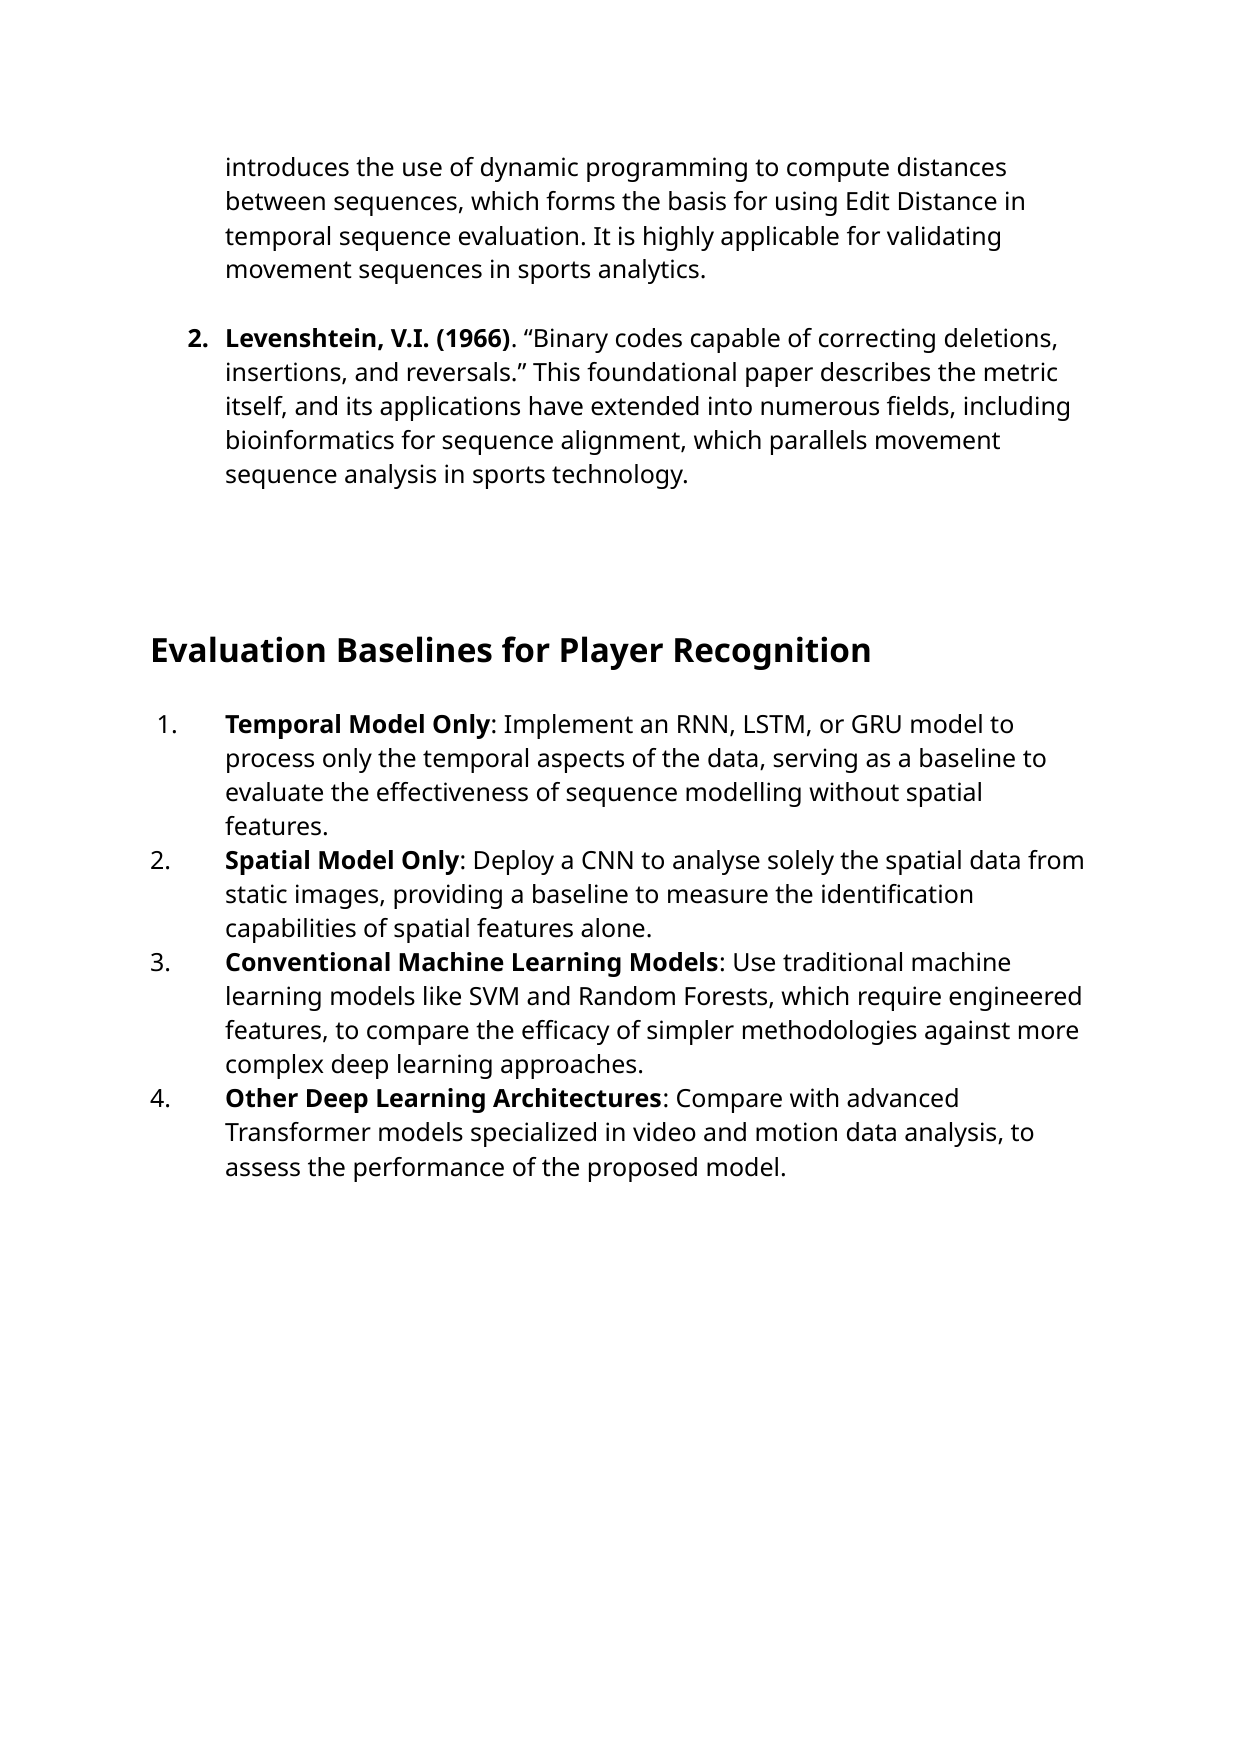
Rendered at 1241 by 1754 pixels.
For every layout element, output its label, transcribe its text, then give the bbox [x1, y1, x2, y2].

text 3. Conventional Machine Learning Models: Use traditional machine learning models like SVM and Random Forests, which require engineered features, to compare the efficacy of simpler methodologies against more complex deep learning approaches. [150, 945, 1090, 1081]
text 1. Temporal Model Only: Implement an RNN, LSTM, or GRU model to process only the temporal aspects of the data, serving as a baseline to evaluate the effectiveness of sequence modelling without spatial features. [150, 706, 1090, 843]
list Levenshtein, V.I. (1966). “Binary codes capable of correcting deletions, insertions, and reversals.” This foundational paper describes the metric itself, and its applications have extended into numerous fields, including bioinformatics for sequence alignment, which parallels movement sequence analysis in sports technology. [187, 320, 1090, 491]
text 2. Spatial Model Only: Deploy a CNN to analyse solely the spatial data from static images, providing a baseline to measure the identification capabilities of spatial features alone. [150, 843, 1090, 945]
text 4. Other Deep Learning Architectures: Compare with advanced Transformer models specialized in video and motion data analysis, to assess the performance of the proposed model. [150, 1081, 1090, 1183]
text Evaluation Baselines for Player Recognition [150, 627, 1090, 672]
